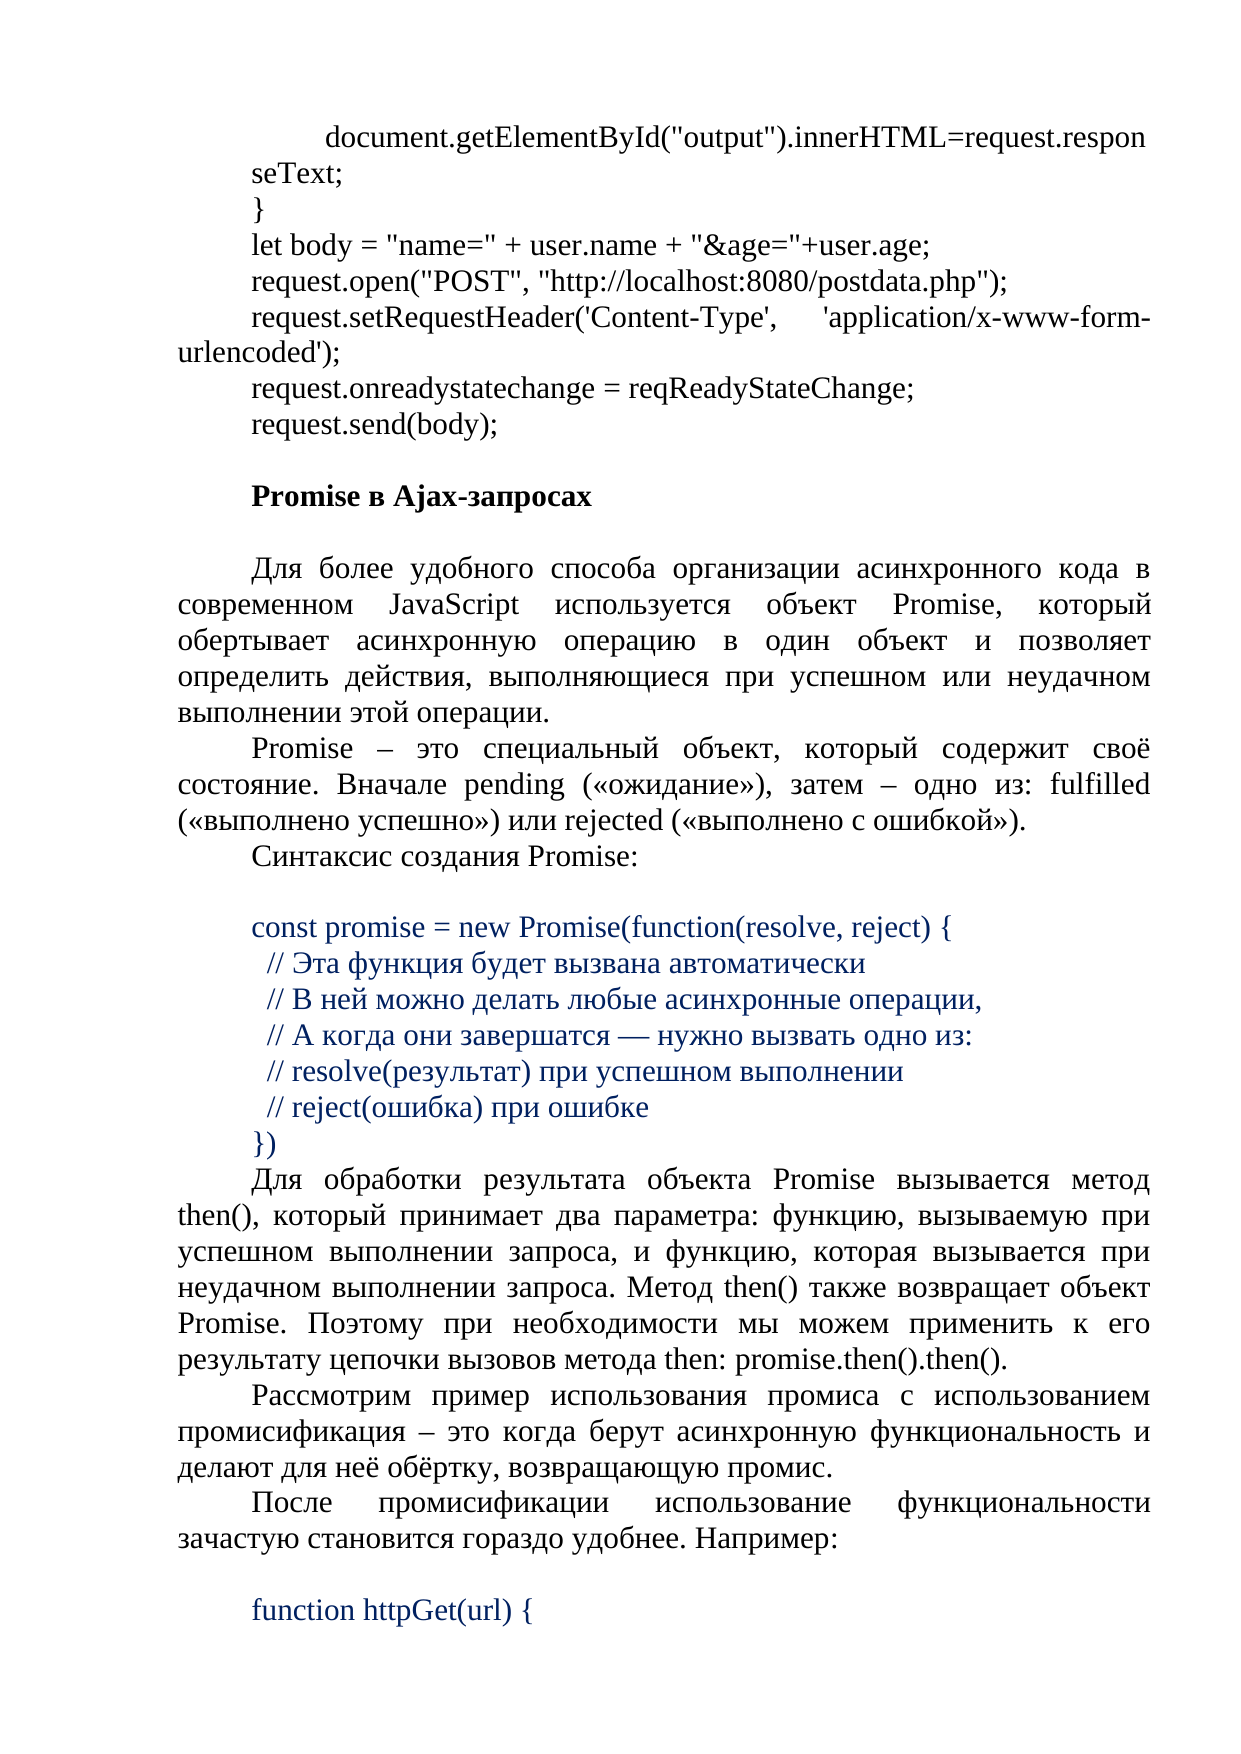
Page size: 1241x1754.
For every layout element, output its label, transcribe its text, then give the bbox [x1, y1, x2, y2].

text request.onreadystatechange = reqReadyStateChange; [177, 370, 1152, 406]
text // В ней можно делать любые асинхронные операции, [177, 981, 1152, 1017]
text const promise = new Promise(function(resolve, reject) { [177, 909, 1152, 945]
text request.open("POST", "http://localhost:8080/postdata.php"); [177, 262, 1152, 298]
text Рассмотрим пример использования промиса с использованием промисификация – это когда берут асинхронную функциональность и делают для неё обёртку, возвращающую промис. [177, 1376, 1152, 1484]
text } [177, 190, 1152, 226]
text // Эта функция будет вызвана автоматически [177, 945, 1152, 981]
text Promise – это специальный объект, который содержит своё состояние. Вначале pending («ожидание»), затем – одно из: fulfilled («выполнено успешно») или rejected («выполнено с ошибкой»). [177, 729, 1152, 837]
text function httpGet(url) { [177, 1592, 1152, 1627]
text // reject(ошибка) при ошибке [177, 1088, 1152, 1124]
text let body = "name=" + user.name + "&age="+user.age; [177, 226, 1152, 262]
text Для более удобного способа организации асинхронного кода в современном JavaScript используется объект Promise, который обертывает асинхронную операцию в один объект и позволяет определить действия, выполняющиеся при успешном или неудачном выполнении этой операции. [177, 549, 1152, 729]
text request.setRequestHeader('Content-Type', 'application/x-www-form-urlencoded'); [177, 298, 1152, 370]
text }) [177, 1124, 1152, 1160]
text document.getElementById("output").innerHTML=request.responseText; [251, 118, 1152, 190]
text // resolve(результат) при успешном выполнении [177, 1052, 1152, 1088]
text Promise в Ajax-запросах [177, 477, 1152, 513]
text После промисификации использование функциональности зачастую становится гораздо удобнее. Например: [177, 1484, 1152, 1556]
text Для обработки результата объекта Promise вызывается метод then(), который принимает два параметра: функцию, вызываемую при успешном выполнении запроса, и функцию, которая вызывается при неудачном выполнении запроса. Метод then() также возвращает объект Promise. Поэтому при необходимости мы можем применить к его результату цепочки вызовов метода then: promise.then().then(). [177, 1160, 1152, 1376]
text Синтаксис создания Promise: [177, 837, 1152, 873]
text // А когда они завершатся — нужно вызвать одно из: [177, 1017, 1152, 1052]
text request.send(body); [177, 406, 1152, 442]
